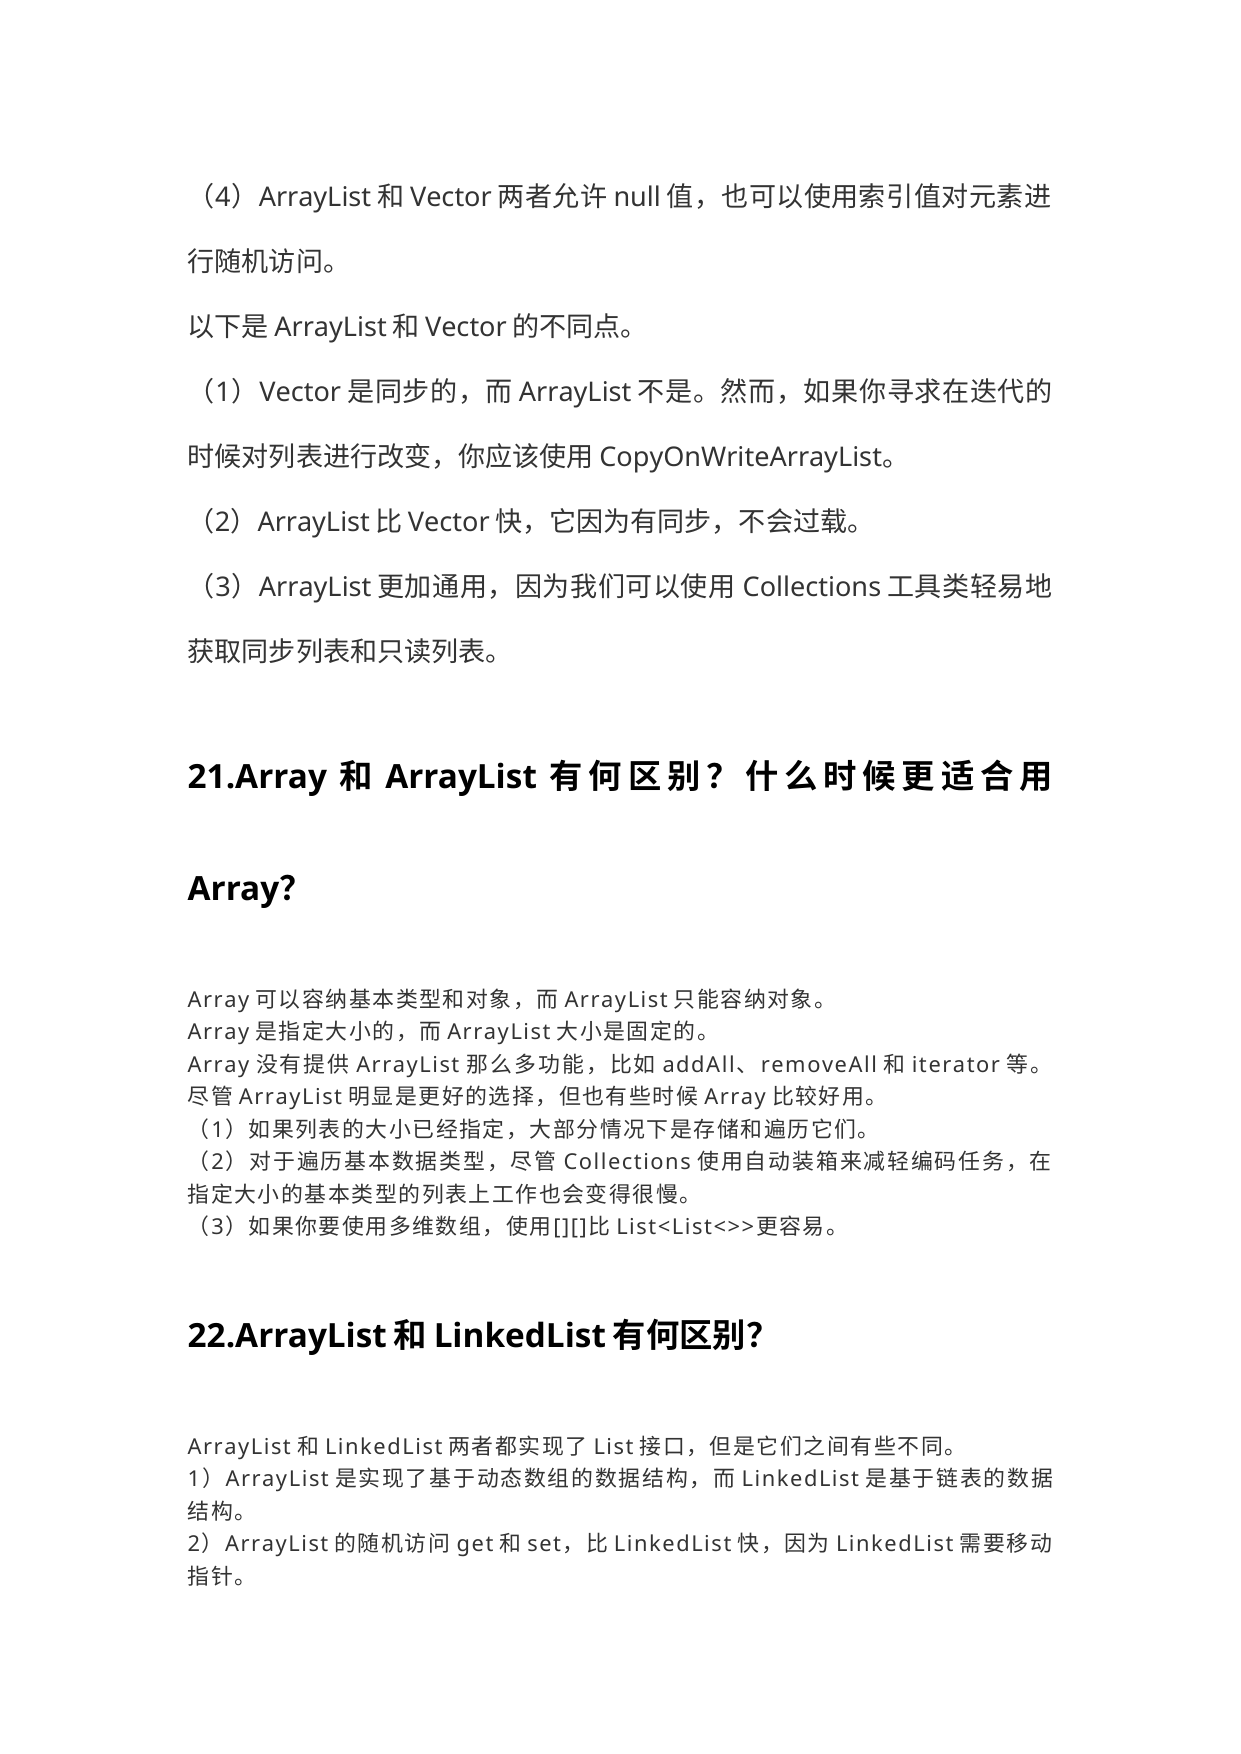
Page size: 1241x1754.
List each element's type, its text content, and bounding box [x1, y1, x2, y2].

text （3）ArrayList更加通用，因为我们可以使用Collections工具类轻易地获取同步列表和只读列表。 [187, 552, 1053, 682]
subtitle 22.ArrayList和LinkedList有何区别？ [187, 1301, 1053, 1366]
text Array是指定大小的，而ArrayList大小是固定的。 [187, 1014, 1053, 1046]
text 2）ArrayList的随机访问get和set，比LinkedList快，因为LinkedList需要移动指针。 [187, 1526, 1053, 1591]
text （1）Vector是同步的，而ArrayList不是。然而，如果你寻求在迭代的时候对列表进行改变，你应该使用CopyOnWriteArrayList。 [187, 357, 1053, 487]
text （4）ArrayList和Vector两者允许null值，也可以使用索引值对元素进行随机访问。 [187, 162, 1053, 292]
text （1）如果列表的大小已经指定，大部分情况下是存储和遍历它们。 [187, 1111, 1053, 1144]
text （2）ArrayList比Vector快，它因为有同步，不会过载。 [187, 487, 1053, 552]
text Array没有提供ArrayList那么多功能，比如addAll、removeAll和iterator等。尽管ArrayList明显是更好的选择，但也有些时候Array比较好用。 [187, 1046, 1053, 1111]
text （2）对于遍历基本数据类型，尽管Collections使用自动装箱来减轻编码任务，在指定大小的基本类型的列表上工作也会变得很慢。 [187, 1144, 1053, 1209]
text 1）ArrayList是实现了基于动态数组的数据结构，而LinkedList是基于链表的数据结构。 [187, 1461, 1053, 1526]
text Array可以容纳基本类型和对象，而ArrayList只能容纳对象。 [187, 981, 1053, 1014]
text ArrayList和LinkedList两者都实现了List接口，但是它们之间有些不同。 [187, 1428, 1053, 1461]
subtitle 21.Array和ArrayList有何区别？什么时候更适合用Array？ [187, 742, 1053, 919]
text （3）如果你要使用多维数组，使用[][]比List<List<>>更容易。 [187, 1209, 1053, 1241]
text 以下是ArrayList和Vector的不同点。 [187, 292, 1053, 357]
